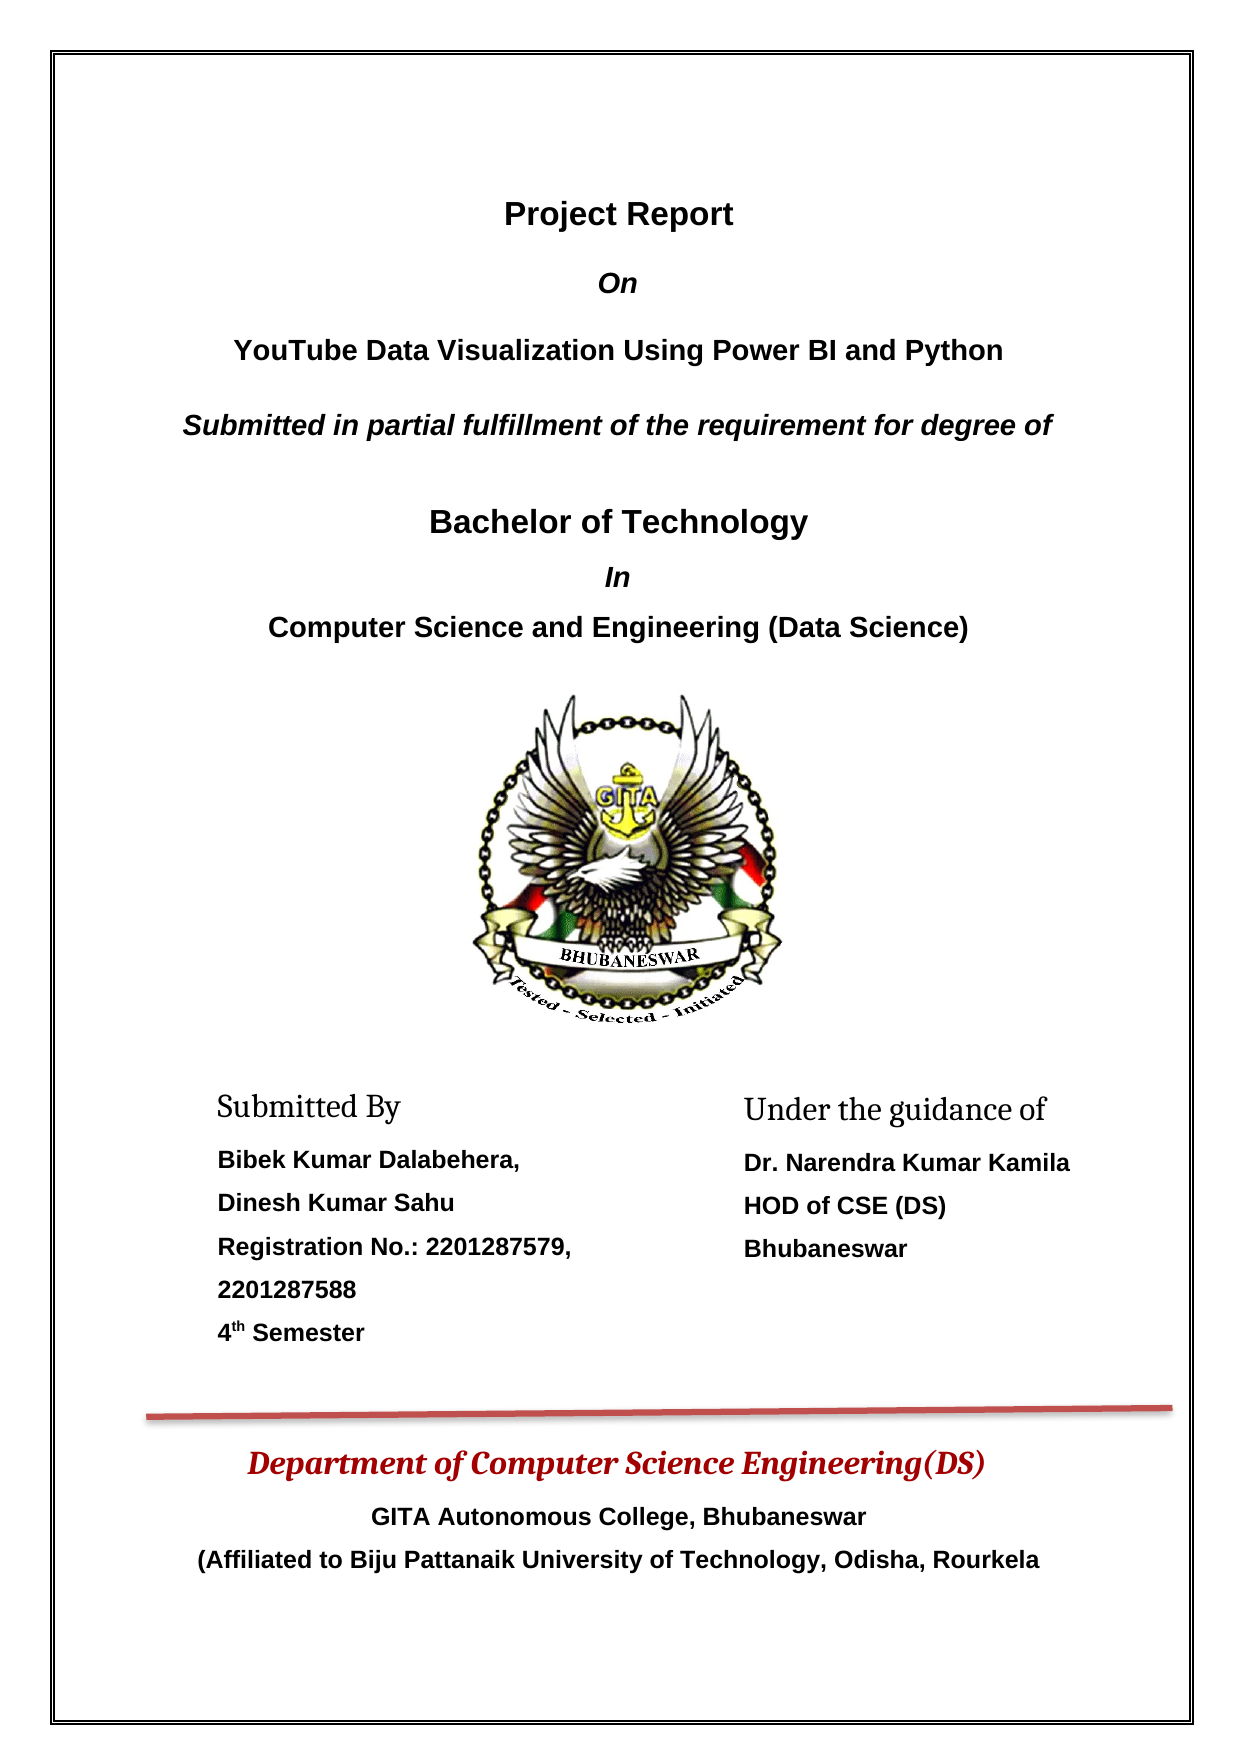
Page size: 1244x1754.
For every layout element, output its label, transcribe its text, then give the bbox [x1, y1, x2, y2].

text Project Report [66, 194, 1172, 232]
picture [454, 689, 793, 1027]
text YouTube Data Visualization Using Power BI and Python [66, 333, 1172, 367]
text Submitted in partial fulfillment of the requirement for degree of [66, 407, 1172, 441]
text On [66, 266, 1172, 299]
text Computer Science and Engineering (Data Science) [66, 610, 1172, 643]
text Bachelor of Technology [66, 502, 1172, 541]
text Department of Computer Science Engineering(DS) [66, 1444, 1172, 1483]
text (Affiliated to Biju Pattanaik University of Technology, Odisha, Rourkela [66, 1545, 1172, 1574]
text In [66, 560, 1172, 593]
text GITA Autonomous College, Bhubaneswar [66, 1502, 1172, 1531]
